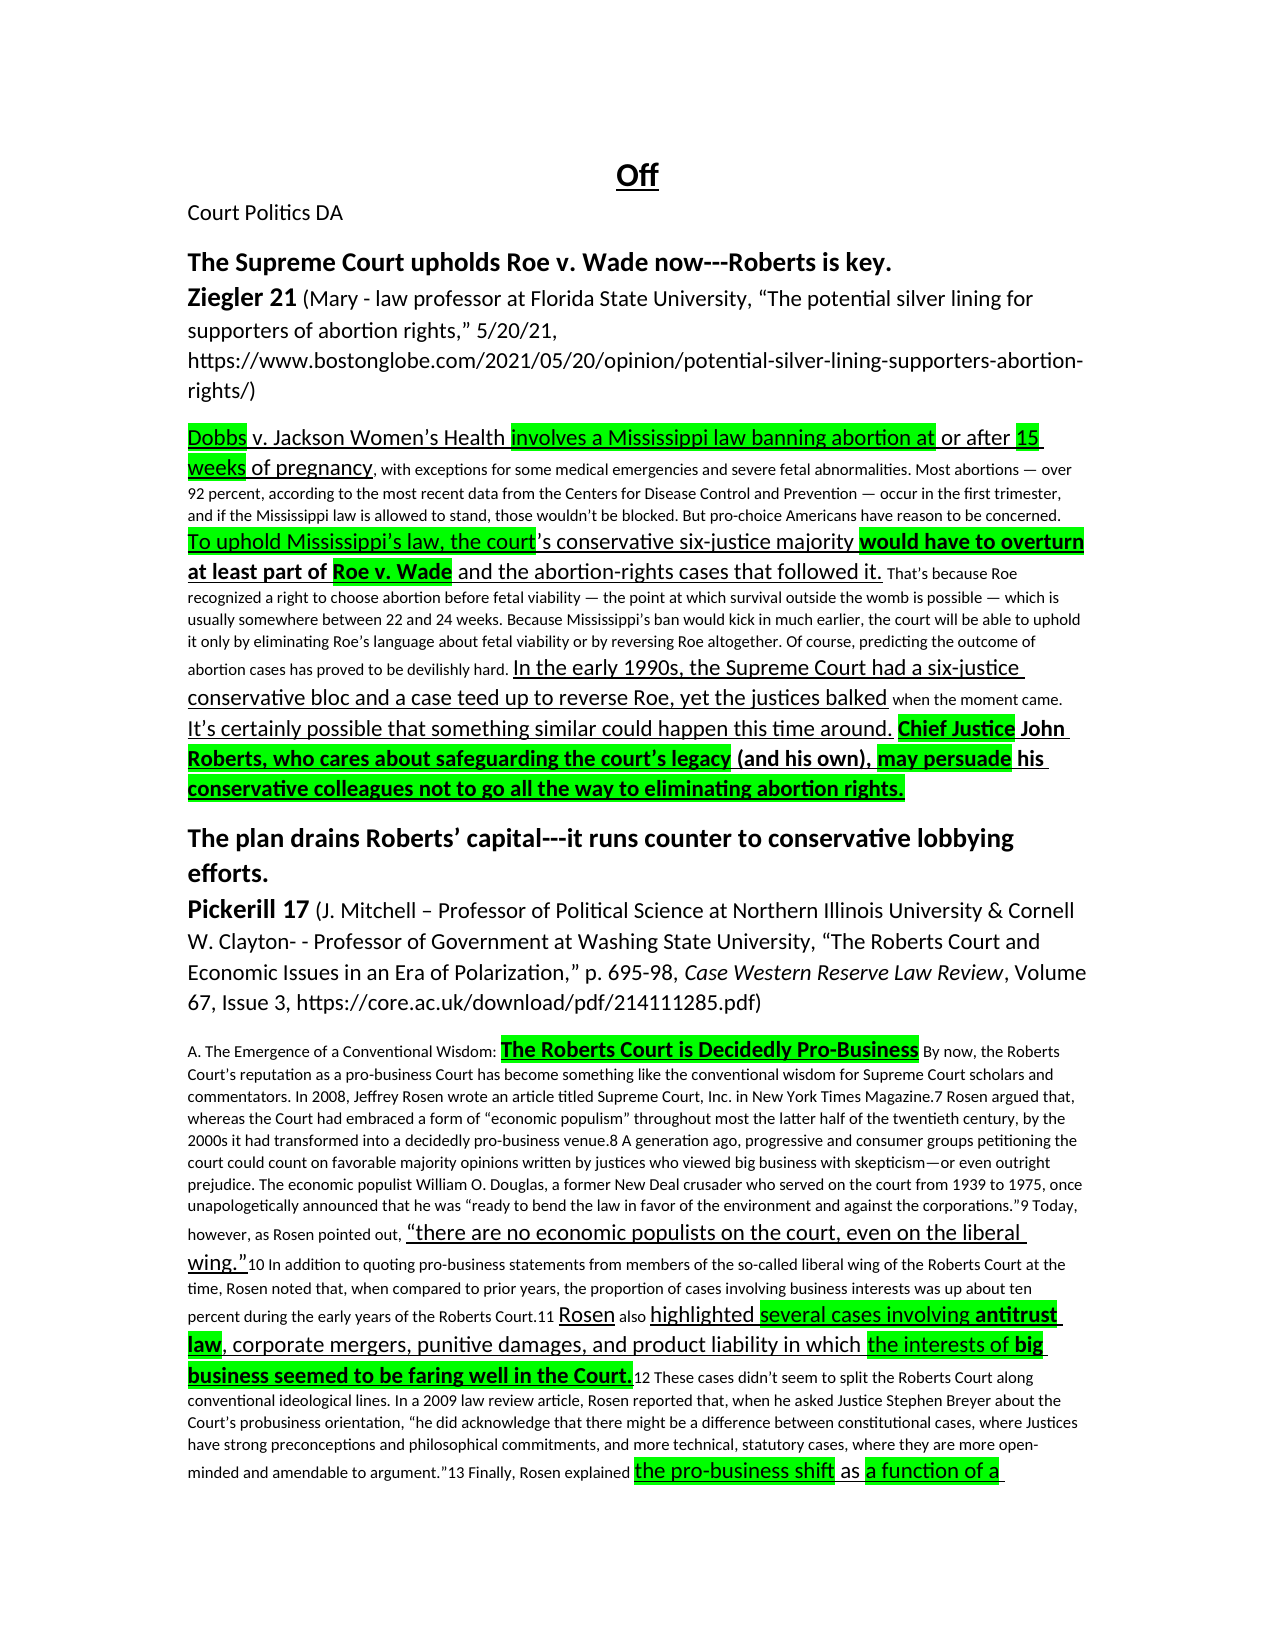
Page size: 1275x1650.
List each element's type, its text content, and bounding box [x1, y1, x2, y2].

text Pickerill 17 (J. Mitchell – Professor of Political Science at Northern Illinois University & Cornell W. Clayton- - Professor of Government at Washing State University, “The Roberts Court and Economic Issues in an Era of Polarization,” p. 695-98, Case Western Reserve Law Review, Volume 67, Issue 3, https://core.ac.uk/download/pdf/214111285.pdf) [187, 892, 1087, 1016]
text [187, 1035, 1087, 1485]
subtitle The plan drains Roberts’ capital---it runs counter to conservative lobbying efforts. [187, 821, 1087, 890]
subtitle The Supreme Court upholds Roe v. Wade now---Roberts is key. [187, 245, 1087, 278]
text Court Politics DA [187, 198, 1087, 226]
text Dobbs v. Jackson Women’s Health involves a Mississippi law banning abortion at or after 15 weeks of pregnancy, with exceptions for some medical emergencies and severe fetal abnormalities. Most abortions — over 92 percent, according to the most recent data from the Centers for Disease Control and Prevention — occur in the first trimester, and if the Mississippi law is allowed to stand, those wouldn’t be blocked. But pro-choice Americans have reason to be concerned. To uphold Mississippi’s law, the court’s conservative six-justice majority would have to overturn at least part of Roe v. Wade and the abortion-rights cases that followed it. That’s because Roe recognized a right to choose abortion before fetal viability — the point at which survival outside the womb is possible — which is usually somewhere between 22 and 24 weeks. Because Mississippi’s ban would kick in much earlier, the court will be able to uphold it only by eliminating Roe’s language about fetal viability or by reversing Roe altogether. Of course, predicting the outcome of abortion cases has proved to be devilishly hard. In the early 1990s, the Supreme Court had a six-justice conservative bloc and a case teed up to reverse Roe, yet the justices balked when the moment came. It’s certainly possible that something similar could happen this time around. Chief Justice John Roberts, who cares about safeguarding the court’s legacy (and his own), may persuade his conservative colleagues not to go all the way to eliminating abortion rights. [187, 423, 1087, 802]
text Ziegler 21 (Mary - law professor at Florida State University, “The potential silver lining for supporters of abortion rights,” 5/20/21, https://www.bostonglobe.com/2021/05/20/opinion/potential-silver-lining-supporters-abortion-rights/) [187, 281, 1087, 404]
subtitle Off [187, 154, 1087, 195]
